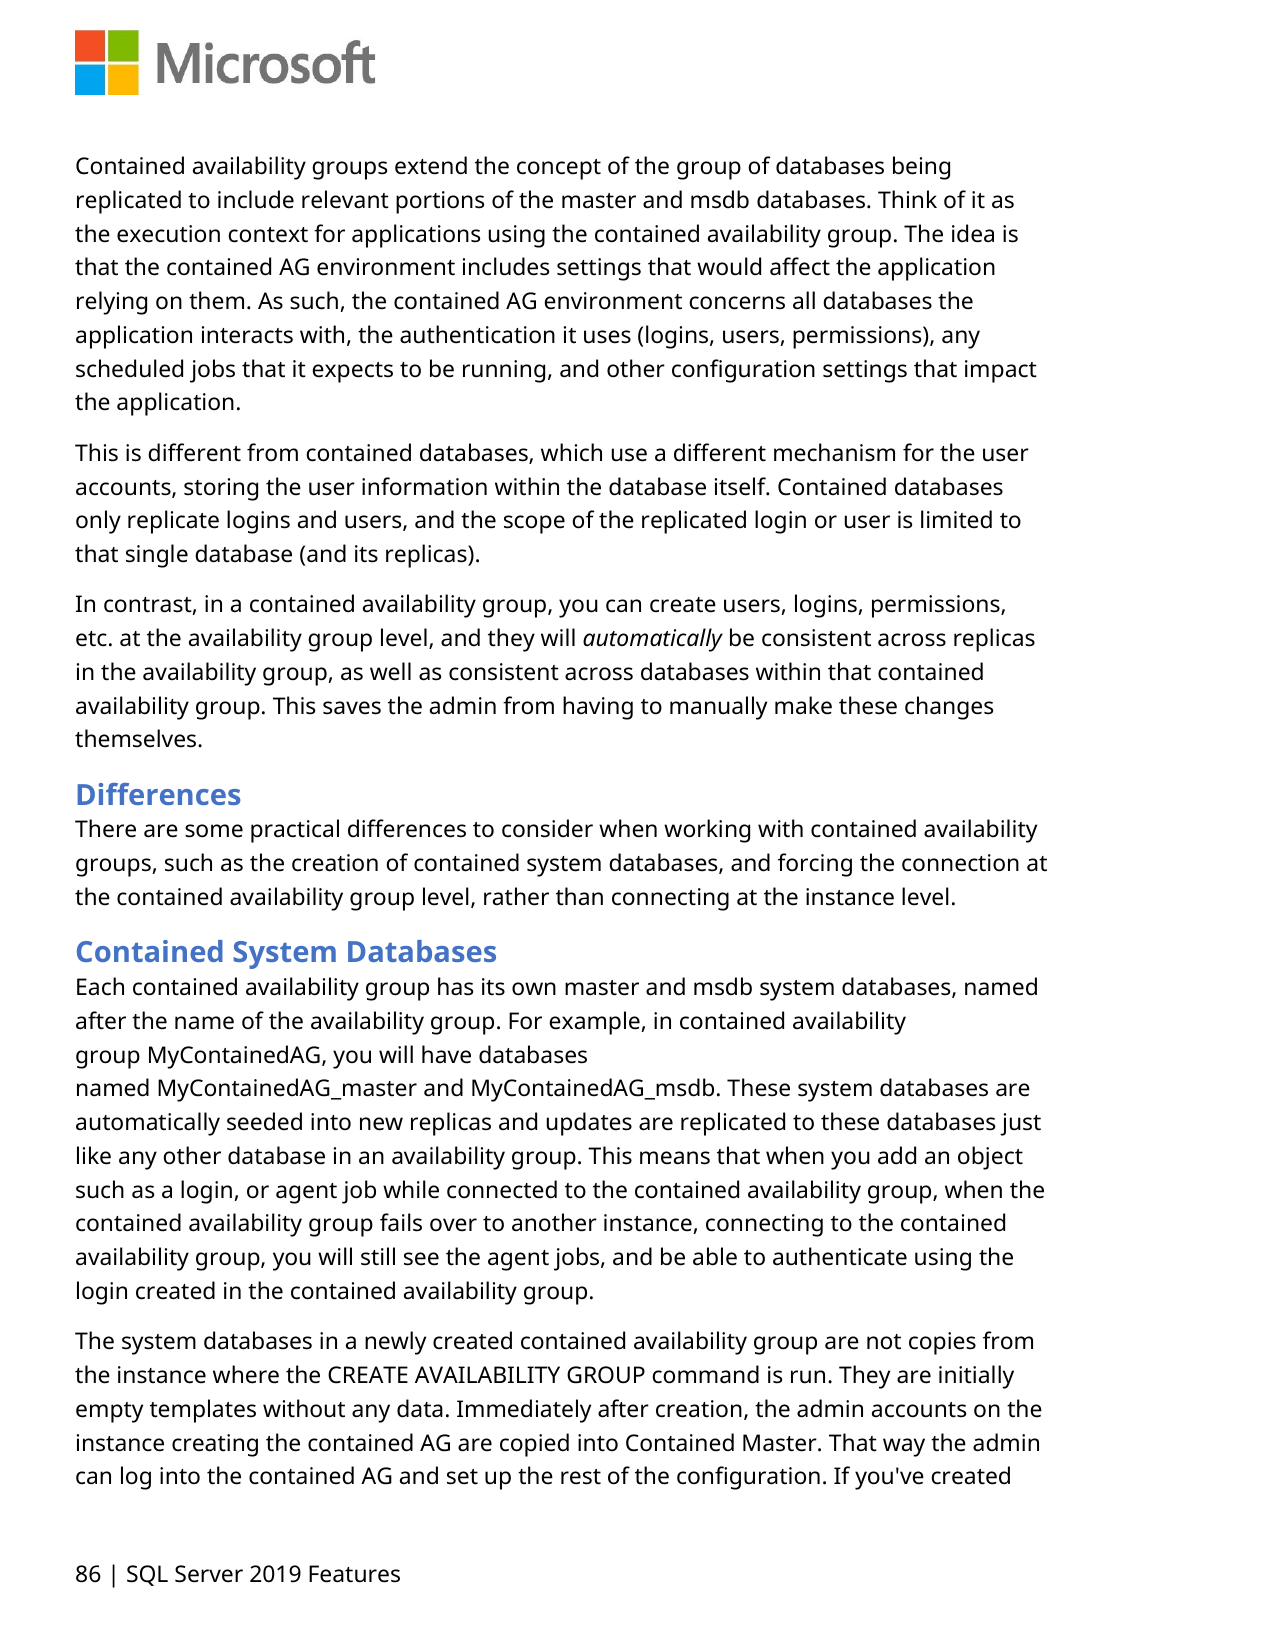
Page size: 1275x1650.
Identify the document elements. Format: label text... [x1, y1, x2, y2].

text This is different from contained databases, which use a different mechanism for the user accounts, storing the user information within the database itself. Contained databases only replicate logins and users, and the scope of the replicated login or user is limited to that single database (and its replicas). [75, 437, 1050, 569]
picture [75, 30, 375, 95]
text Contained availability groups extend the concept of the group of databases being replicated to include relevant portions of the master and msdb databases. Think of it as the execution context for applications using the contained availability group. The idea is that the contained AG environment includes settings that would affect the application relying on them. As such, the contained AG environment concerns all databases the application interacts with, the authentication it uses (logins, users, permissions), any scheduled jobs that it expects to be running, and other configuration settings that impact the application. [75, 150, 1050, 417]
text There are some practical differences to consider when working with contained availability groups, such as the creation of contained system databases, and forcing the connection at the contained availability group level, rather than connecting at the instance level. [75, 813, 1050, 912]
subtitle Contained System Databases [75, 931, 1050, 971]
subtitle Differences [75, 774, 1050, 813]
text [75, 1325, 1050, 1491]
text In contrast, in a contained availability group, you can create users, logins, permissions, etc. at the availability group level, and they will automatically be consistent across replicas in the availability group, as well as consistent across databases within that contained availability group. This saves the admin from having to manually make these changes themselves. [75, 588, 1050, 754]
text Each contained availability group has its own master and msdb system databases, named after the name of the availability group. For example, in contained availability group MyContainedAG, you will have databases named MyContainedAG_master and MyContainedAG_msdb. These system databases are automatically seeded into new replicas and updates are replicated to these databases just like any other database in an availability group. This means that when you add an object such as a login, or agent job while connected to the contained availability group, when the contained availability group fails over to another instance, connecting to the contained availability group, you will still see the agent jobs, and be able to authenticate using the login created in the contained availability group. [75, 971, 1050, 1306]
